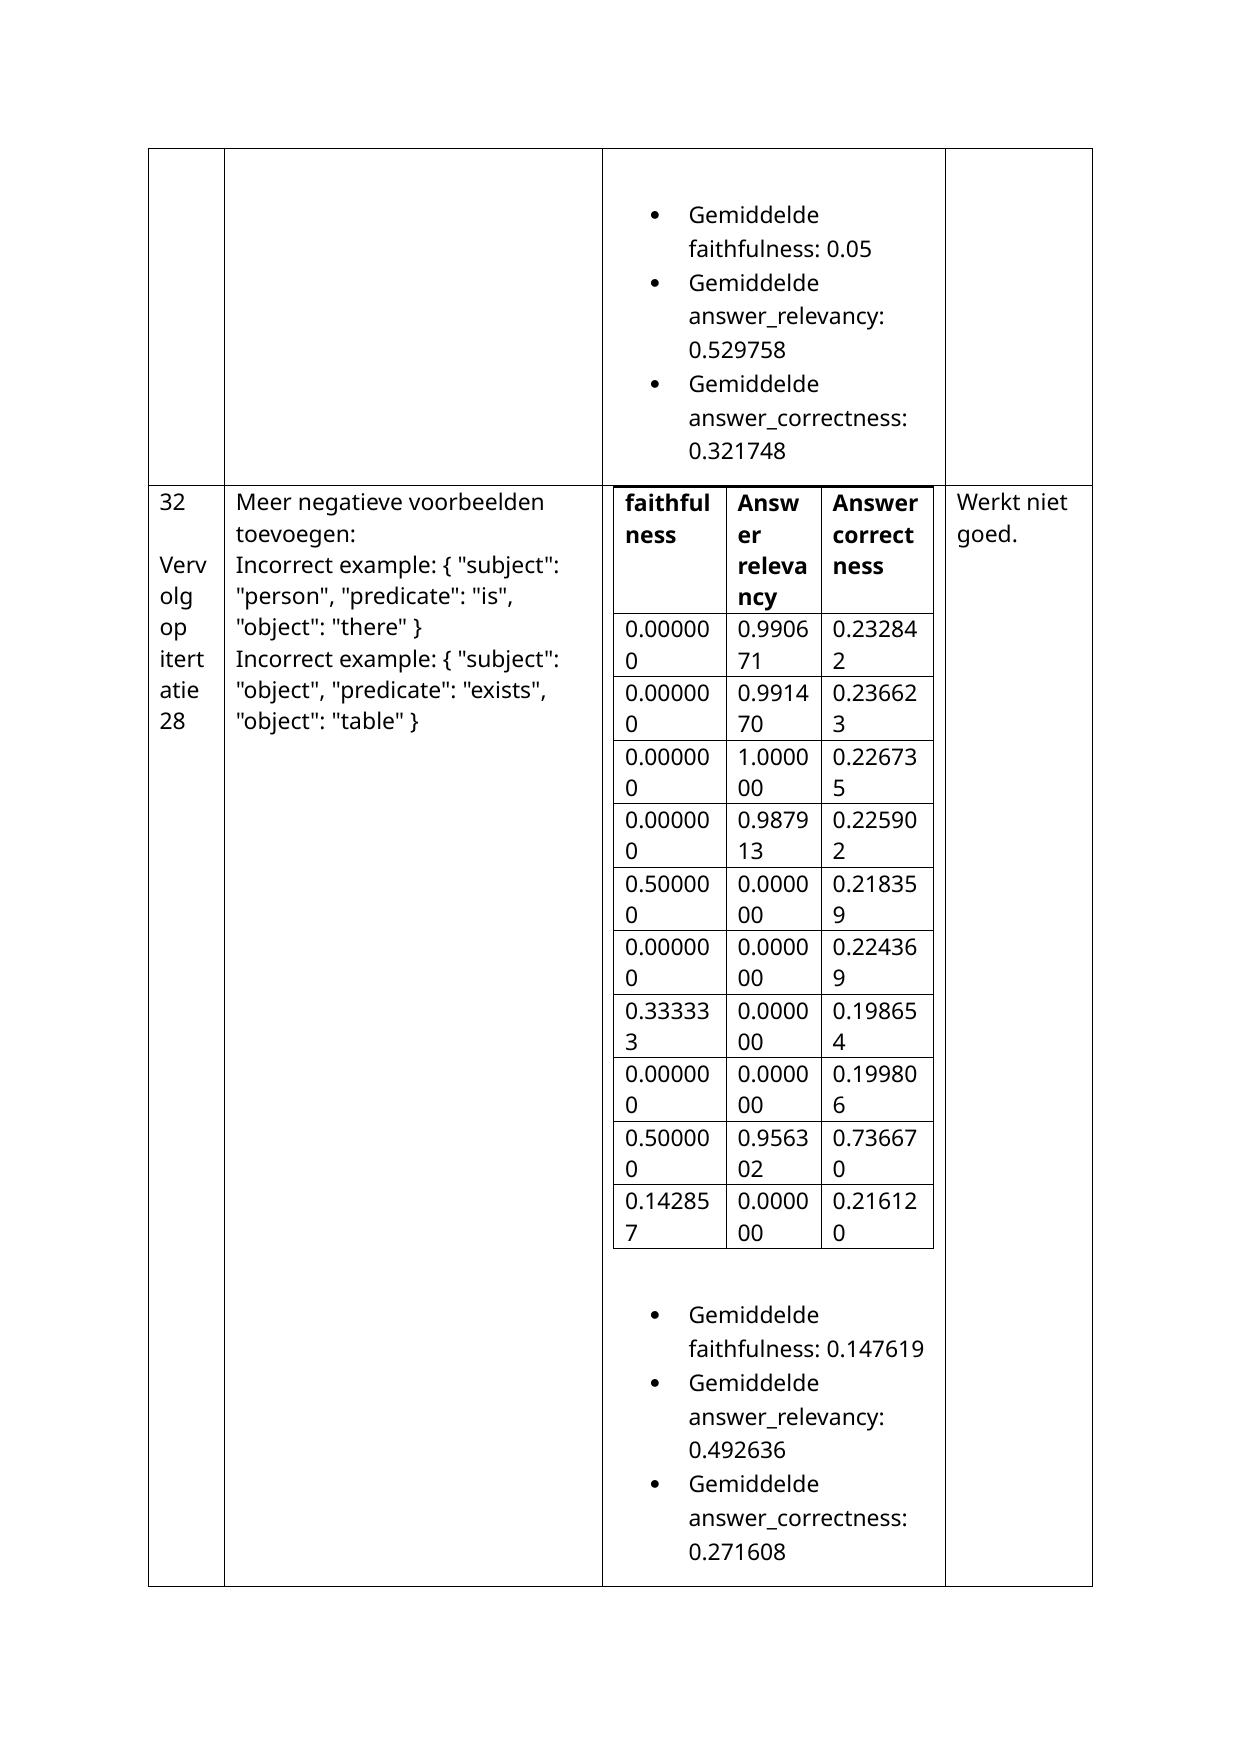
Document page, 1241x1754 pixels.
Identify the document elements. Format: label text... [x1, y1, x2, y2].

table_cell Gemiddelde faithfulness: 0.05 Gemiddelde answer_relevancy: 0.529758 Gemiddelde answer_correctness: 0.321748 [603, 149, 945, 485]
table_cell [149, 149, 224, 485]
table_cell Gemiddelde faithfulness: 0.147619 Gemiddelde answer_relevancy: 0.492636 Gemiddelde answer_correctness: 0.271608 [603, 486, 945, 1586]
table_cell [225, 149, 602, 485]
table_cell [946, 149, 1092, 485]
table_cell Meer negatieve voorbeelden toevoegen: Incorrect example: { "subject": "person", "predicate": "is", "object": "there" } Incorrect example: { "subject": "object", "predicate": "exists", "object": "table" } [225, 486, 602, 1586]
table_cell Werkt niet goed. [946, 486, 1092, 1586]
table_cell 32 Vervolg op itertatie 28 [149, 486, 224, 1586]
